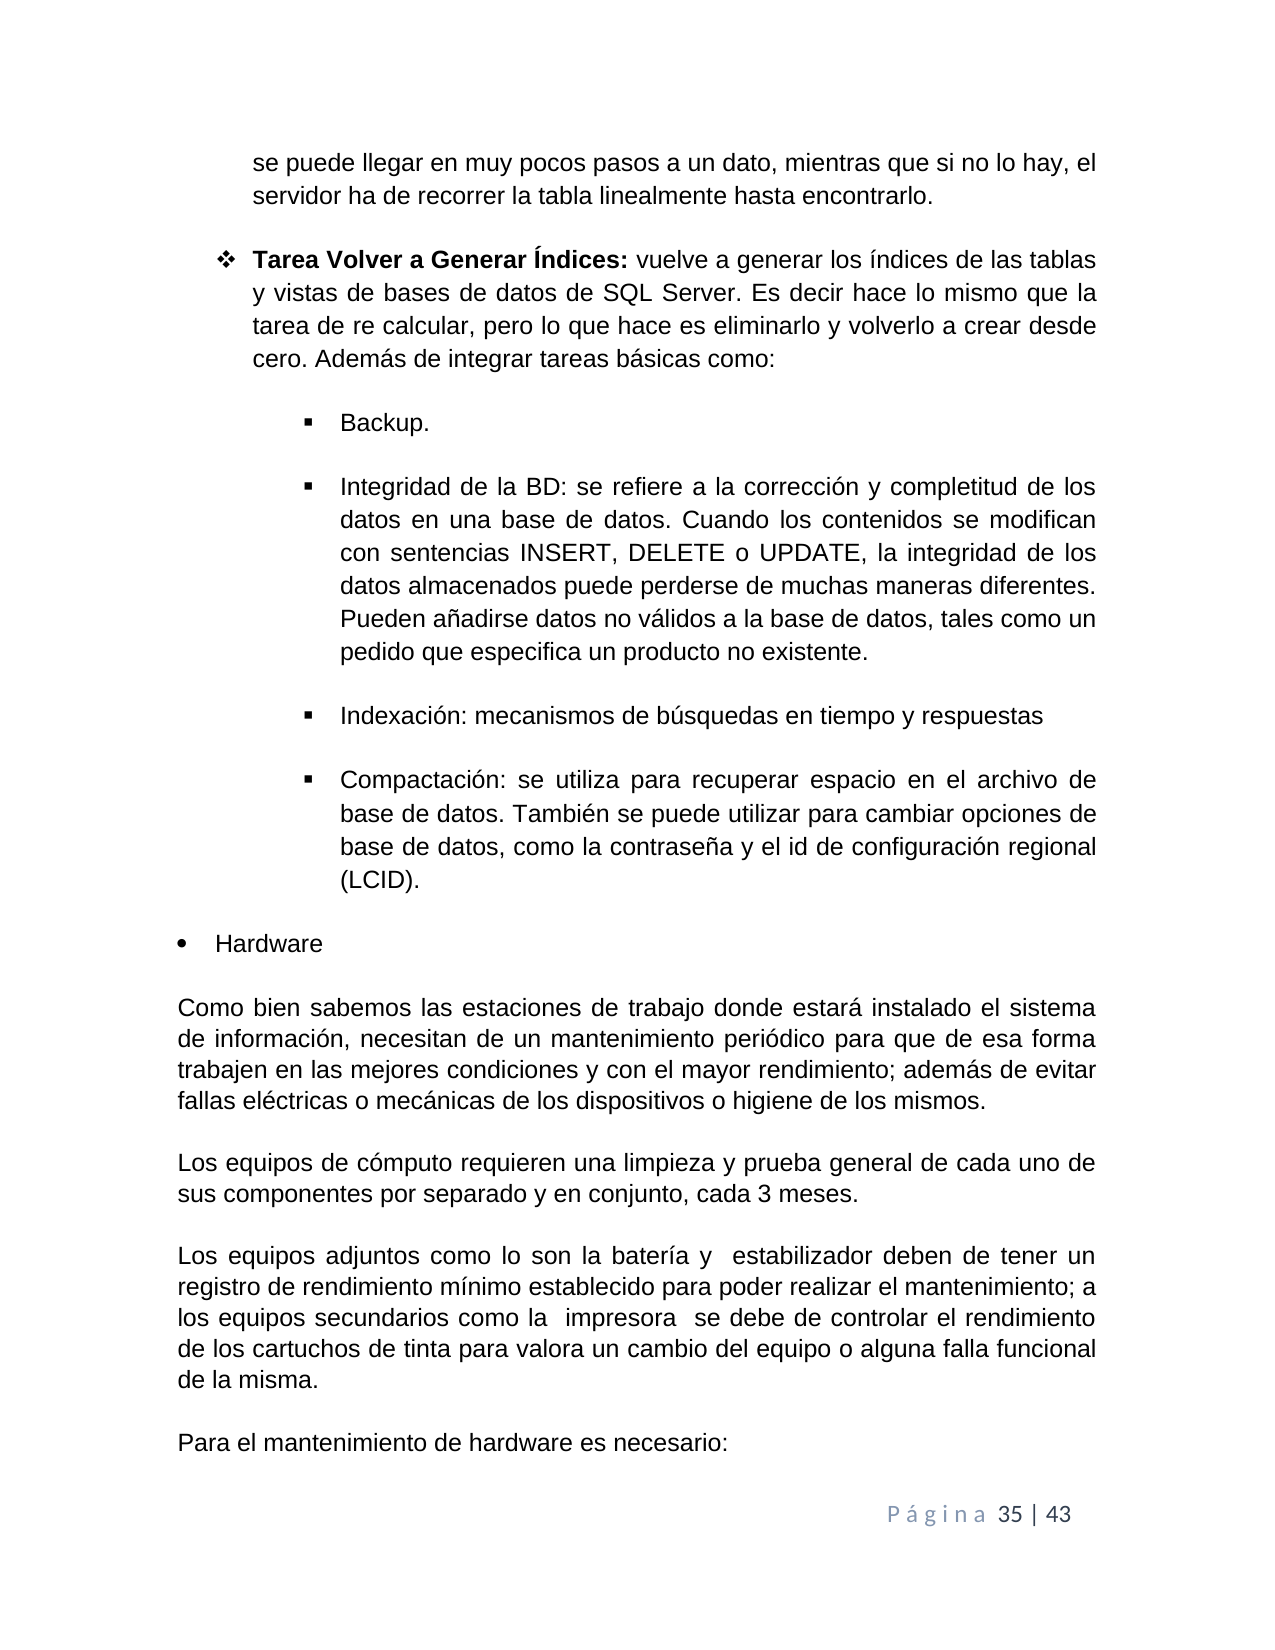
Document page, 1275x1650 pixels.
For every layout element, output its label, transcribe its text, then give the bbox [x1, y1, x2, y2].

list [215, 148, 1098, 209]
list Hardware [177, 929, 1098, 958]
text Para el mantenimiento de hardware es necesario: [177, 1427, 1098, 1456]
list Backup. [302, 408, 1098, 437]
text Los equipos adjuntos como lo son la batería y estabilizador deben de tener un registro de rendimiento mínimo establecido para poder realizar el mantenimiento; a los equipos secundarios como la impresora se debe de controlar el rendimiento de los cartuchos de tinta para valora un cambio del equipo o alguna falla funcional de la misma. [177, 1241, 1098, 1394]
list Integridad de la BD: se refiere a la corrección y completitud de los datos en una base de datos. Cuando los contenidos se modifican con sentencias INSERT, DELETE o UPDATE, la integridad de los datos almacenados puede perderse de muchas maneras diferentes. Pueden añadirse datos no válidos a la base de datos, tales como un pedido que especifica un producto no existente. [302, 472, 1098, 666]
text Los equipos de cómputo requieren una limpieza y prueba general de cada uno de sus componentes por separado y en conjunto, cada 3 meses. [177, 1148, 1098, 1208]
text Como bien sabemos las estaciones de trabajo donde estará instalado el sistema de información, necesitan de un mantenimiento periódico para que de esa forma trabajen en las mejores condiciones y con el mayor rendimiento; además de evitar fallas eléctricas o mecánicas de los dispositivos o higiene de los mismos. [177, 993, 1098, 1115]
list Indexación: mecanismos de búsquedas en tiempo y respuestas [302, 701, 1098, 730]
list Compactación: se utiliza para recuperar espacio en el archivo de base de datos. También se puede utilizar para cambiar opciones de base de datos, como la contraseña y el id de configuración regional (LCID). [302, 766, 1098, 893]
list Tarea Volver a Generar Índices: vuelve a generar los índices de las tablas y vistas de bases de datos de SQL Server. Es decir hace lo mismo que la tarea de re calcular, pero lo que hace es eliminarlo y volverlo a crear desde cero. Además de integrar tareas básicas como: [215, 245, 1098, 373]
